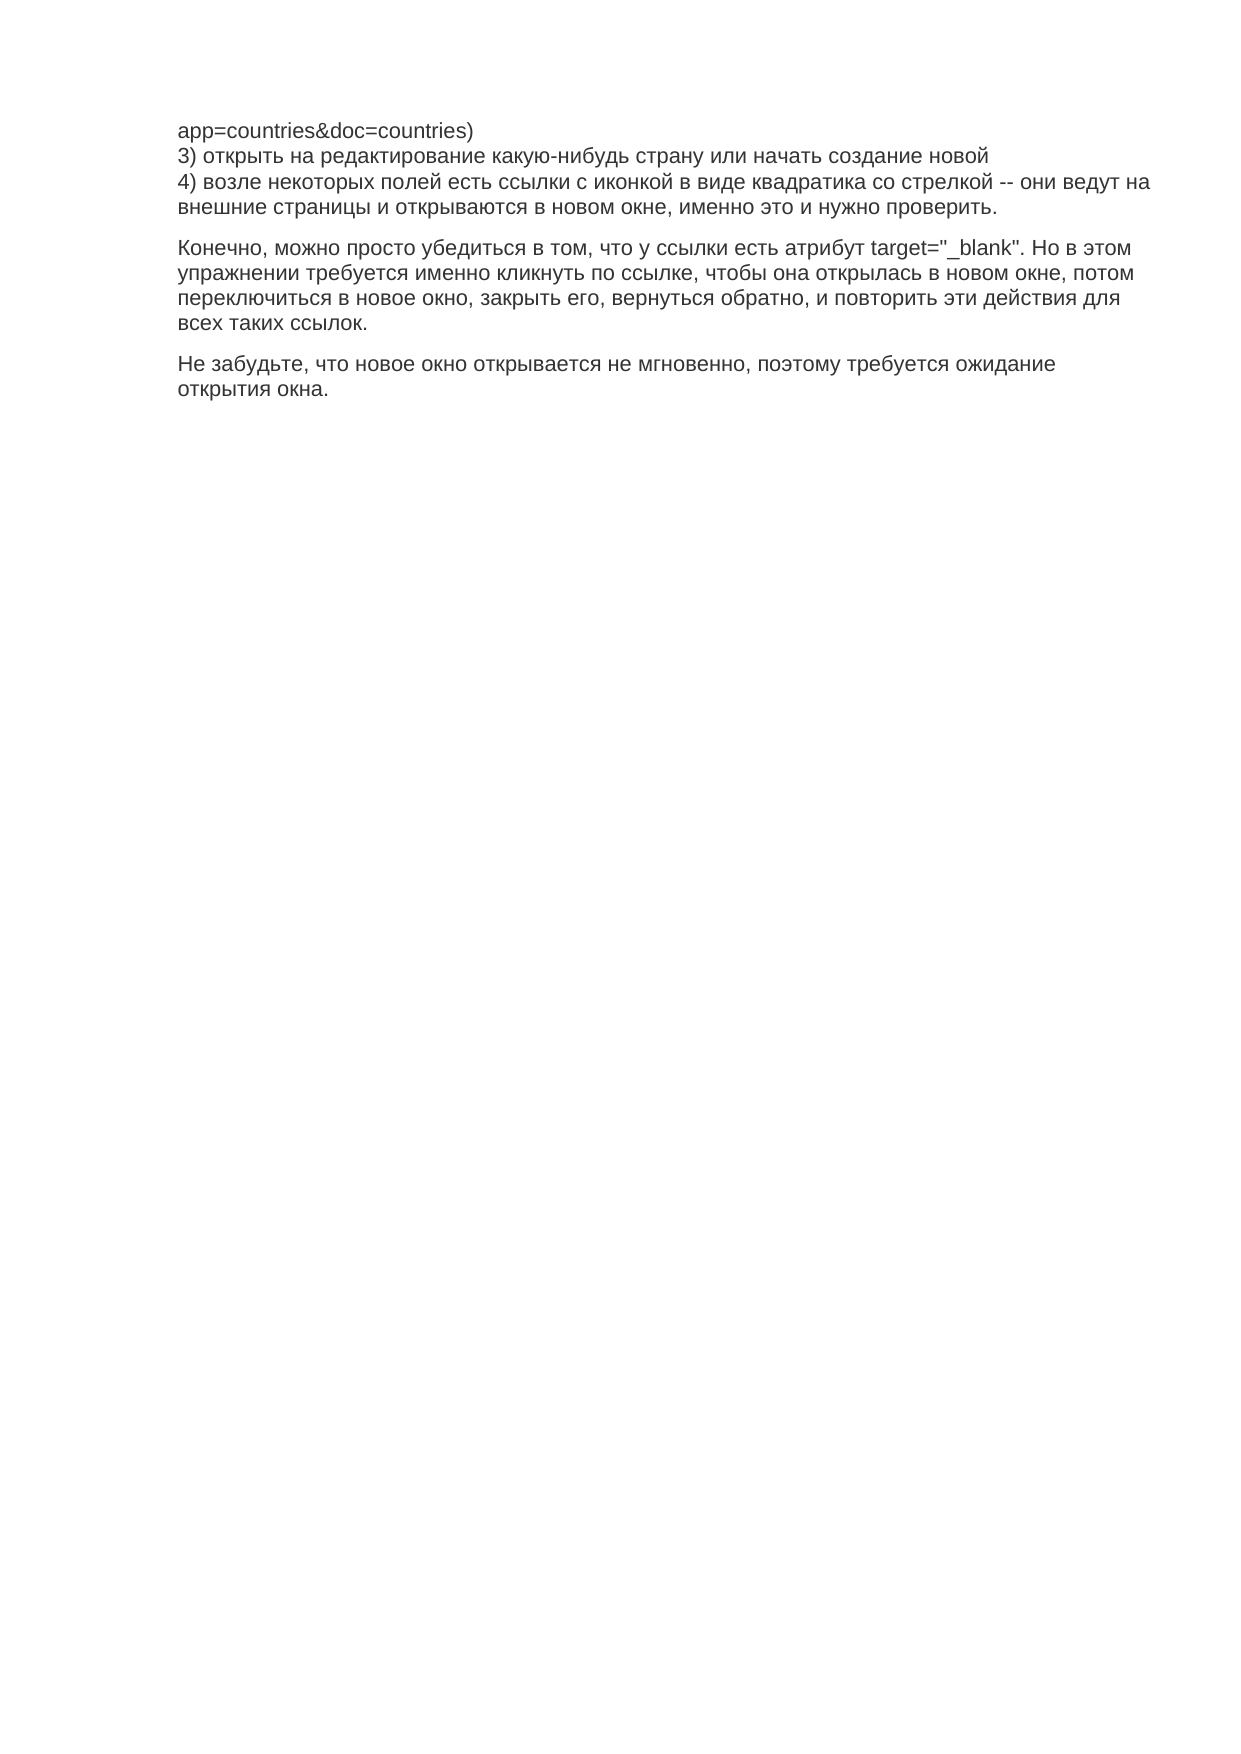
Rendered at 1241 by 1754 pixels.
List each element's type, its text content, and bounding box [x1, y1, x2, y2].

text Конечно, можно просто убедиться в том, что у ссылки есть атрибут target="_blank". Но в этом упражнении требуется именно кликнуть по ссылке, чтобы она открылась в новом окне, потом переключиться в новое окно, закрыть его, вернуться обратно, и повторить эти действия для всех таких ссылок. [177, 234, 1152, 335]
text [177, 118, 1152, 219]
text Не забудьте, что новое окно открывается не мгновенно, поэтому требуется ожидание открытия окна. [177, 351, 1152, 401]
